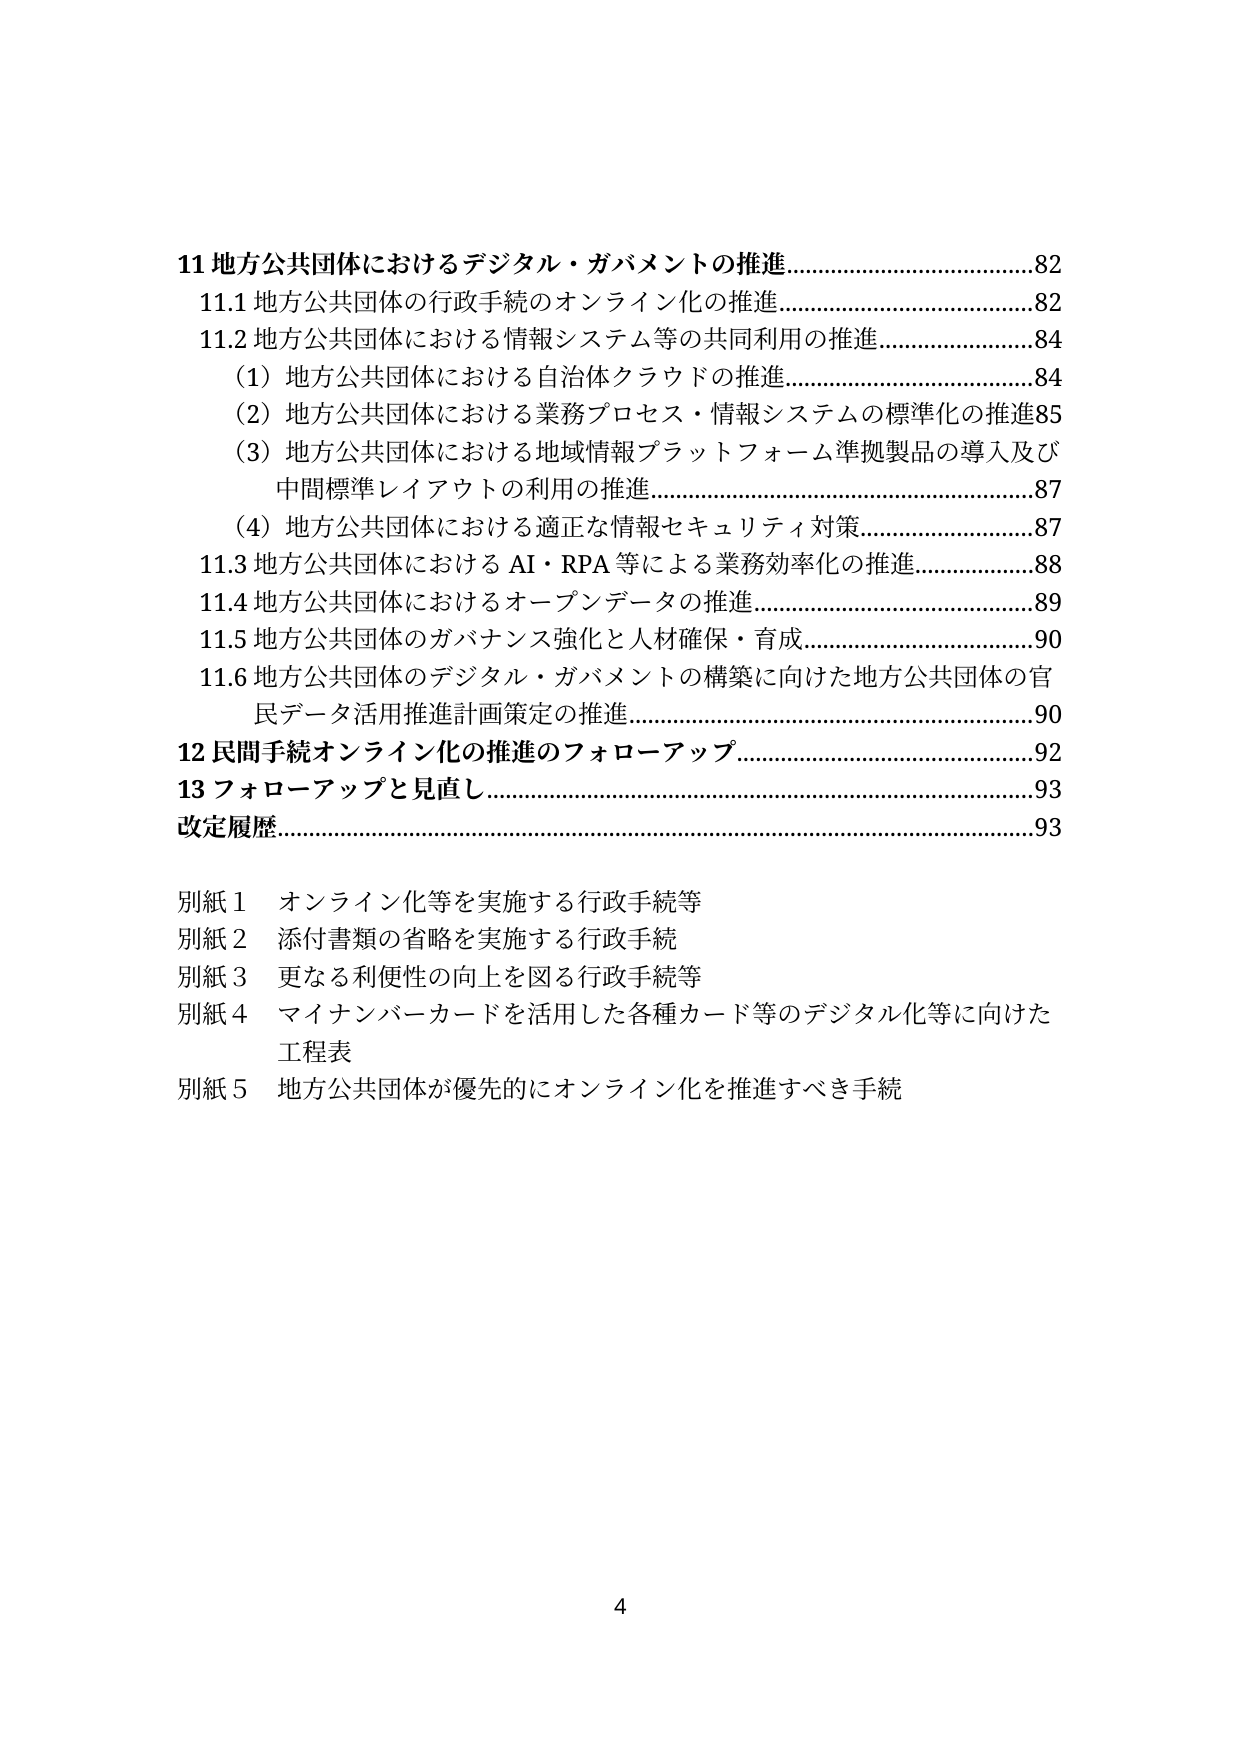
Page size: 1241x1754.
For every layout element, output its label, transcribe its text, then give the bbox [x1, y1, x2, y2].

text 別紙２ 添付書類の省略を実施する行政手続 [177, 919, 1063, 957]
text 別紙３ 更なる利便性の向上を図る行政手続等 [177, 957, 1063, 994]
text 別紙１ オンライン化等を実施する行政手続等 [177, 882, 1063, 919]
text 別紙４ マイナンバーカードを活用した各種カード等のデジタル化等に向けた工程表 [177, 994, 1063, 1069]
text 別紙５ 地方公共団体が優先的にオンライン化を推進すべき手続 [177, 1069, 1063, 1107]
